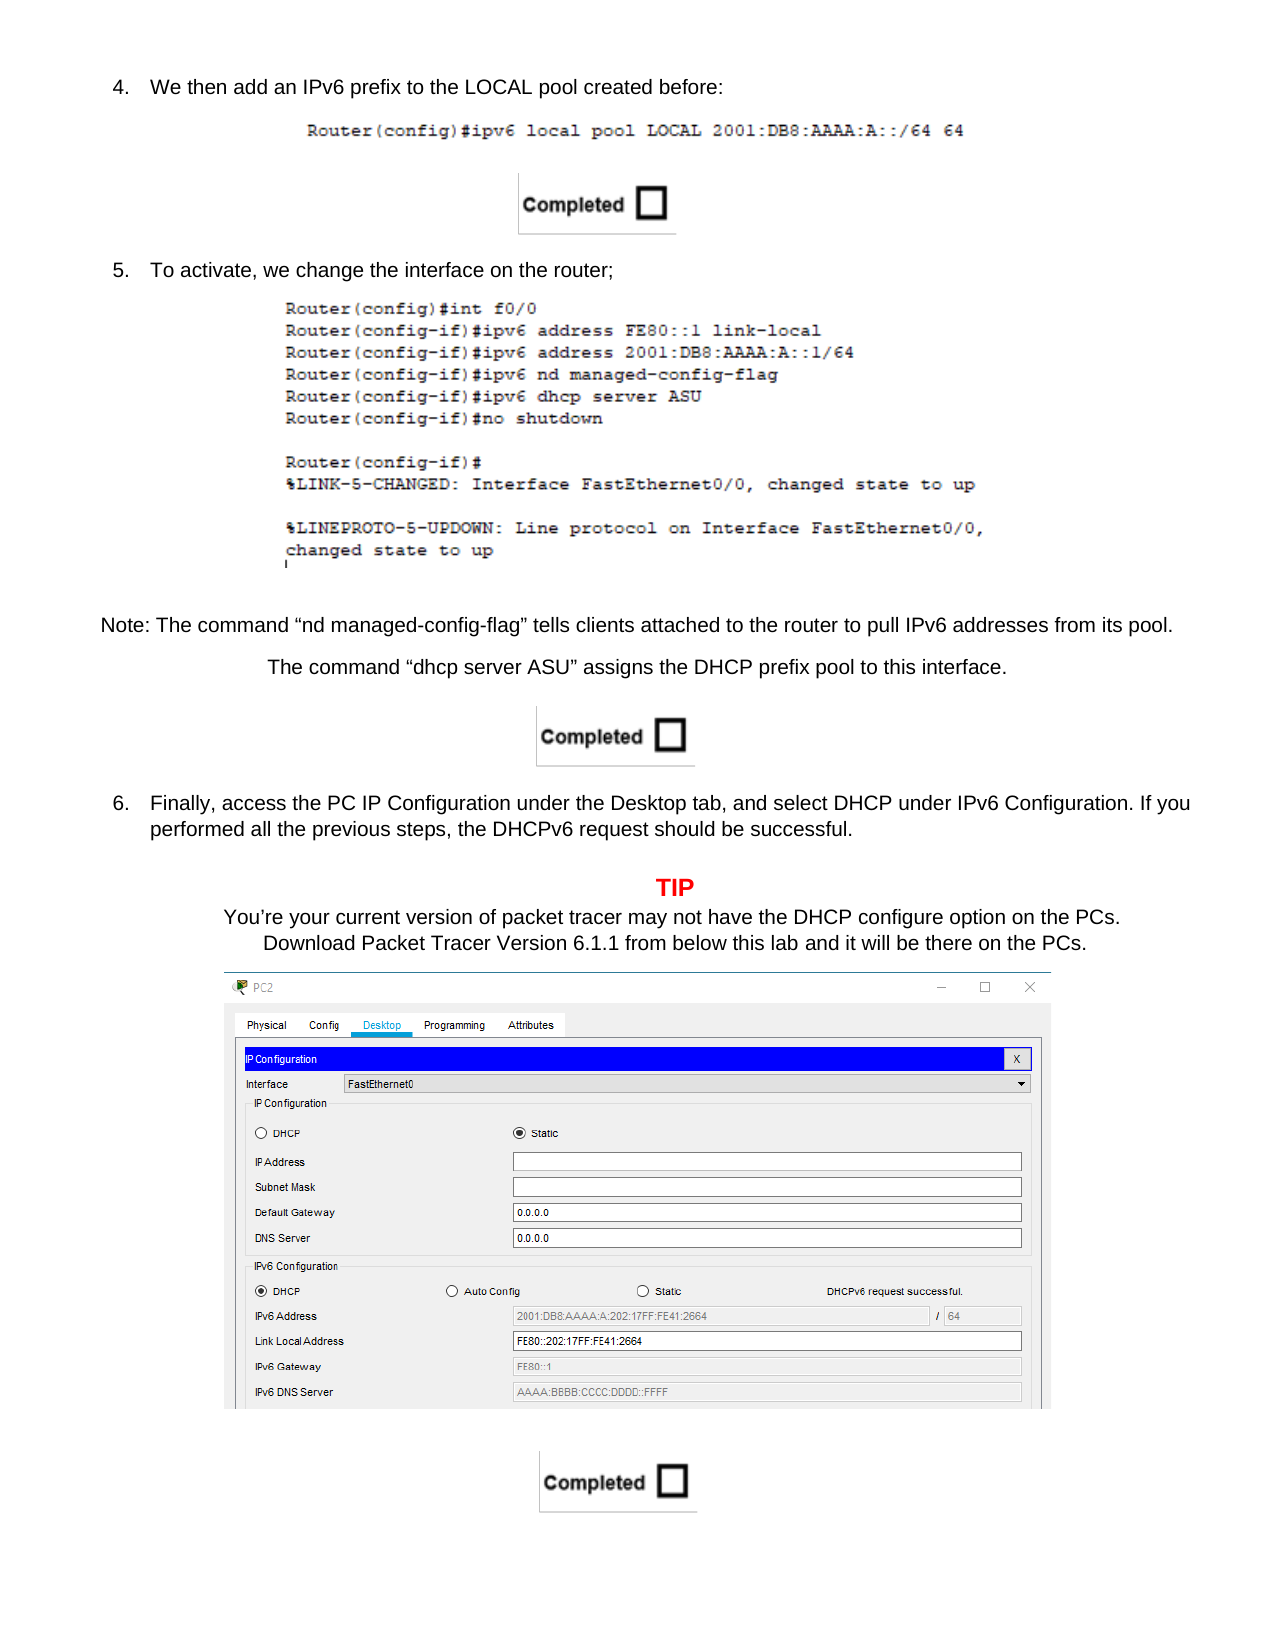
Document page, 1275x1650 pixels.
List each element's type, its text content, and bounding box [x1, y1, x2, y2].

list Finally, access the PC IP Configuration under the Desktop tab, and select DHCP under IPv6 Configuration. If you performed all the previous steps, the DHCPv6 request should be successful. [112, 791, 1200, 871]
list We then add an IPv6 prefix to the LOCAL pool created before: [112, 75, 1200, 99]
list You’re your current version of packet tracer may not have the DHCP configure option on the PCs. Download Packet Tracer Version 6.1.1 from below this lab and it will be there on the PCs. [150, 904, 1200, 954]
list To activate, we change the interface on the router; [112, 258, 1200, 282]
picture [284, 300, 991, 568]
picture [538, 1451, 698, 1514]
picture [517, 173, 677, 236]
picture [304, 117, 971, 141]
text Note: The command “nd managed-config-flag” tells clients attached to the router to pull IPv6 addresses from its pool. [75, 587, 1200, 636]
text The command “dhcp server ASU” assigns the DHCP prefix pool to this interface. [75, 655, 1200, 679]
list TIP [150, 873, 1200, 902]
picture [536, 706, 696, 768]
picture [224, 972, 1052, 1409]
